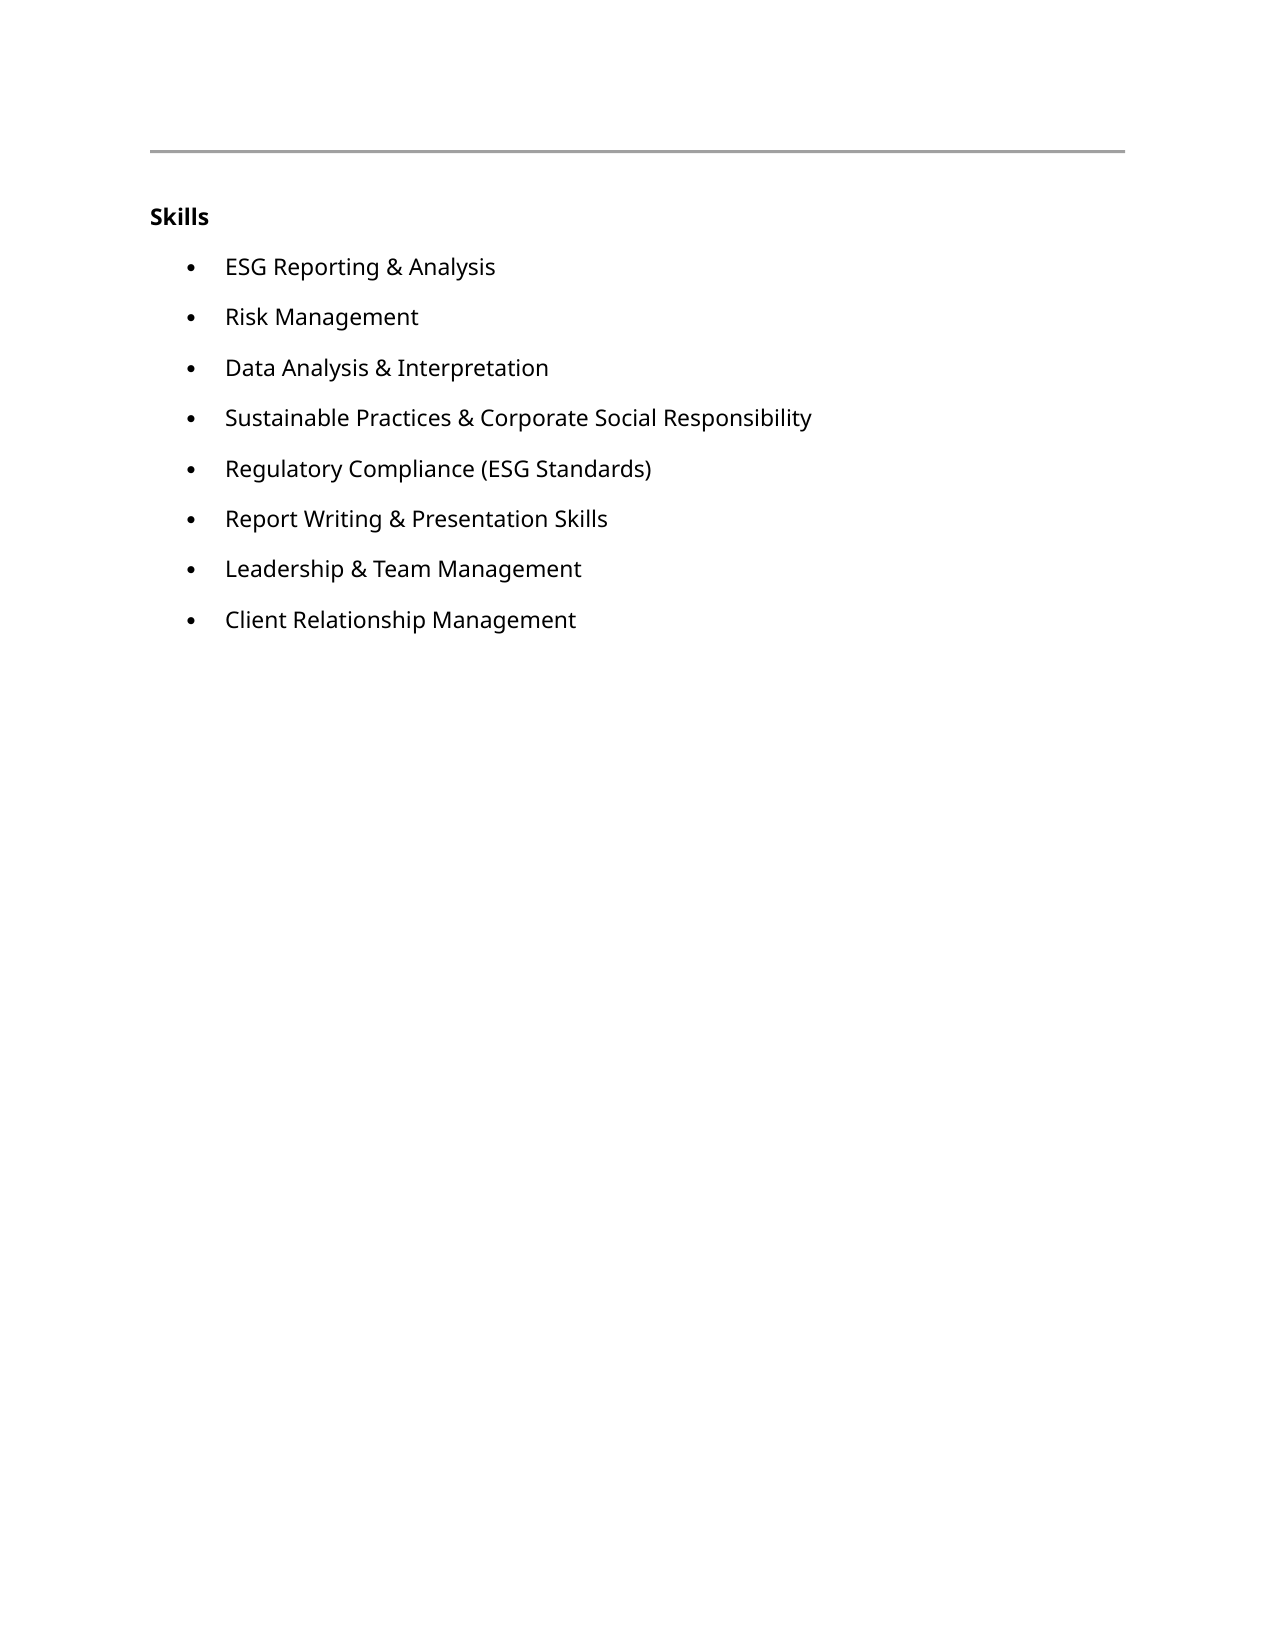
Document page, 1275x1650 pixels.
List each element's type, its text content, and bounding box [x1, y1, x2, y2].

list Data Analysis & Interpretation [187, 352, 1125, 383]
text Skills [150, 200, 1125, 232]
list Client Relationship Management [187, 604, 1125, 635]
list ESG Reporting & Analysis [187, 251, 1125, 282]
list Risk Management [187, 301, 1125, 332]
list Sustainable Practices & Corporate Social Responsibility [187, 402, 1125, 433]
list Report Writing & Presentation Skills [187, 503, 1125, 534]
list Regulatory Compliance (ESG Standards) [187, 452, 1125, 484]
list Leadership & Team Management [187, 553, 1125, 584]
